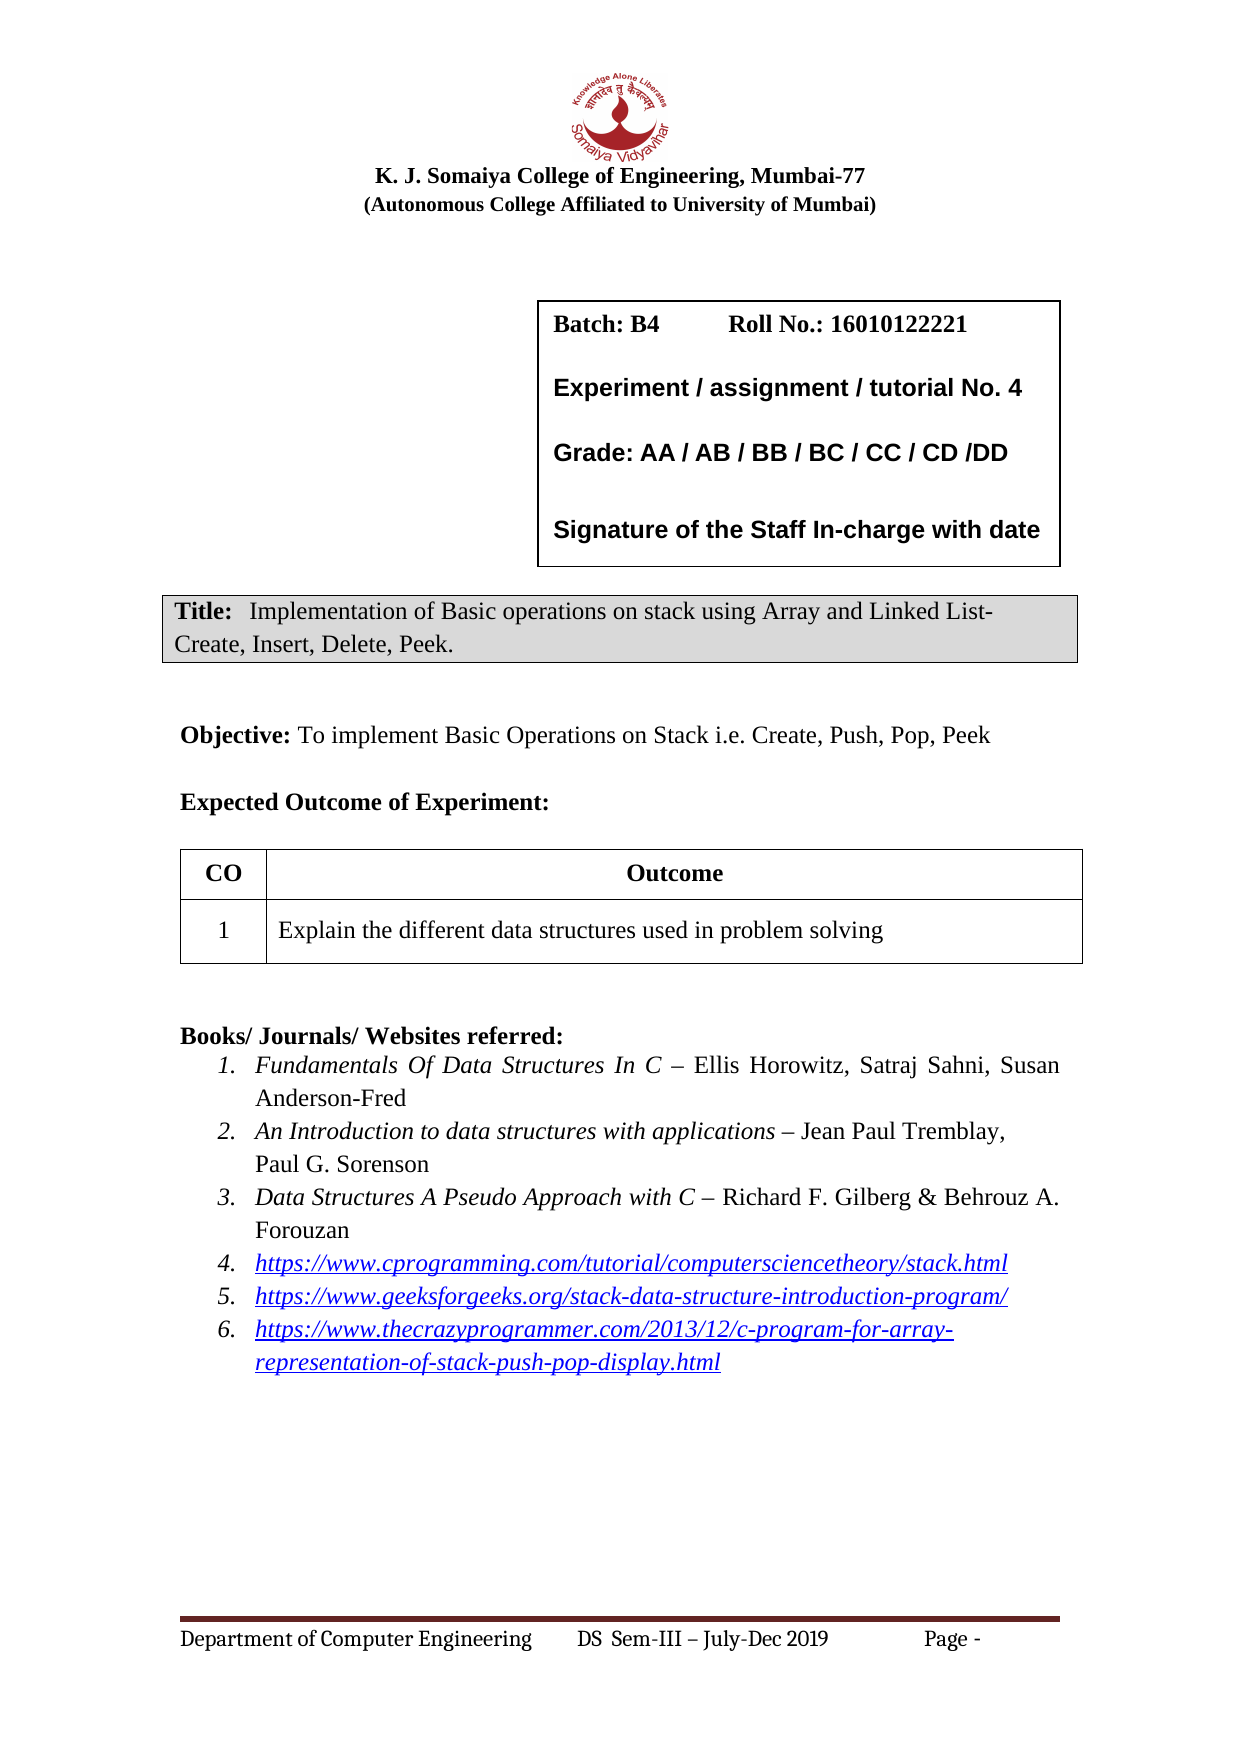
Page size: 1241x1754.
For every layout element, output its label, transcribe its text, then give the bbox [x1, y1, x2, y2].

list Fundamentals Of Data Structures In C – Ellis Horowitz, Satraj Sahni, Susan Anderson-Fred [217, 1050, 1060, 1112]
text Paul G. Sorenson [255, 1149, 1060, 1178]
text Expected Outcome of Experiment: [180, 787, 1060, 815]
table_header Outcome [267, 850, 1082, 899]
picture [571, 73, 669, 162]
list https://www.cprogramming.com/tutorial/computersciencetheory/stack.html [217, 1248, 1060, 1277]
table_header Title: Implementation of Basic operations on stack using Array and Linked List- Create, Insert, Delete, Peek. [163, 596, 1077, 662]
list An Introduction to data structures with applications – Jean Paul Tremblay, [217, 1116, 1060, 1145]
table_header CO [181, 850, 266, 899]
list https://www.thecrazyprogrammer.com/2013/12/c-program-for-array-representation-of-stack-push-pop-display.html [217, 1314, 1060, 1376]
table_cell 1 [181, 900, 266, 963]
list Data Structures A Pseudo Approach with C – Richard F. Gilberg & Behrouz A. Forouzan [217, 1182, 1060, 1244]
table_cell Explain the different data structures used in problem solving [267, 900, 1082, 963]
text Books/ Journals/ Websites referred: [180, 1021, 1060, 1050]
list https://www.geeksforgeeks.org/stack-data-structure-introduction-program/ [217, 1281, 1060, 1310]
text Objective: To implement Basic Operations on Stack i.e. Create, Push, Pop, Peek [180, 721, 1060, 749]
